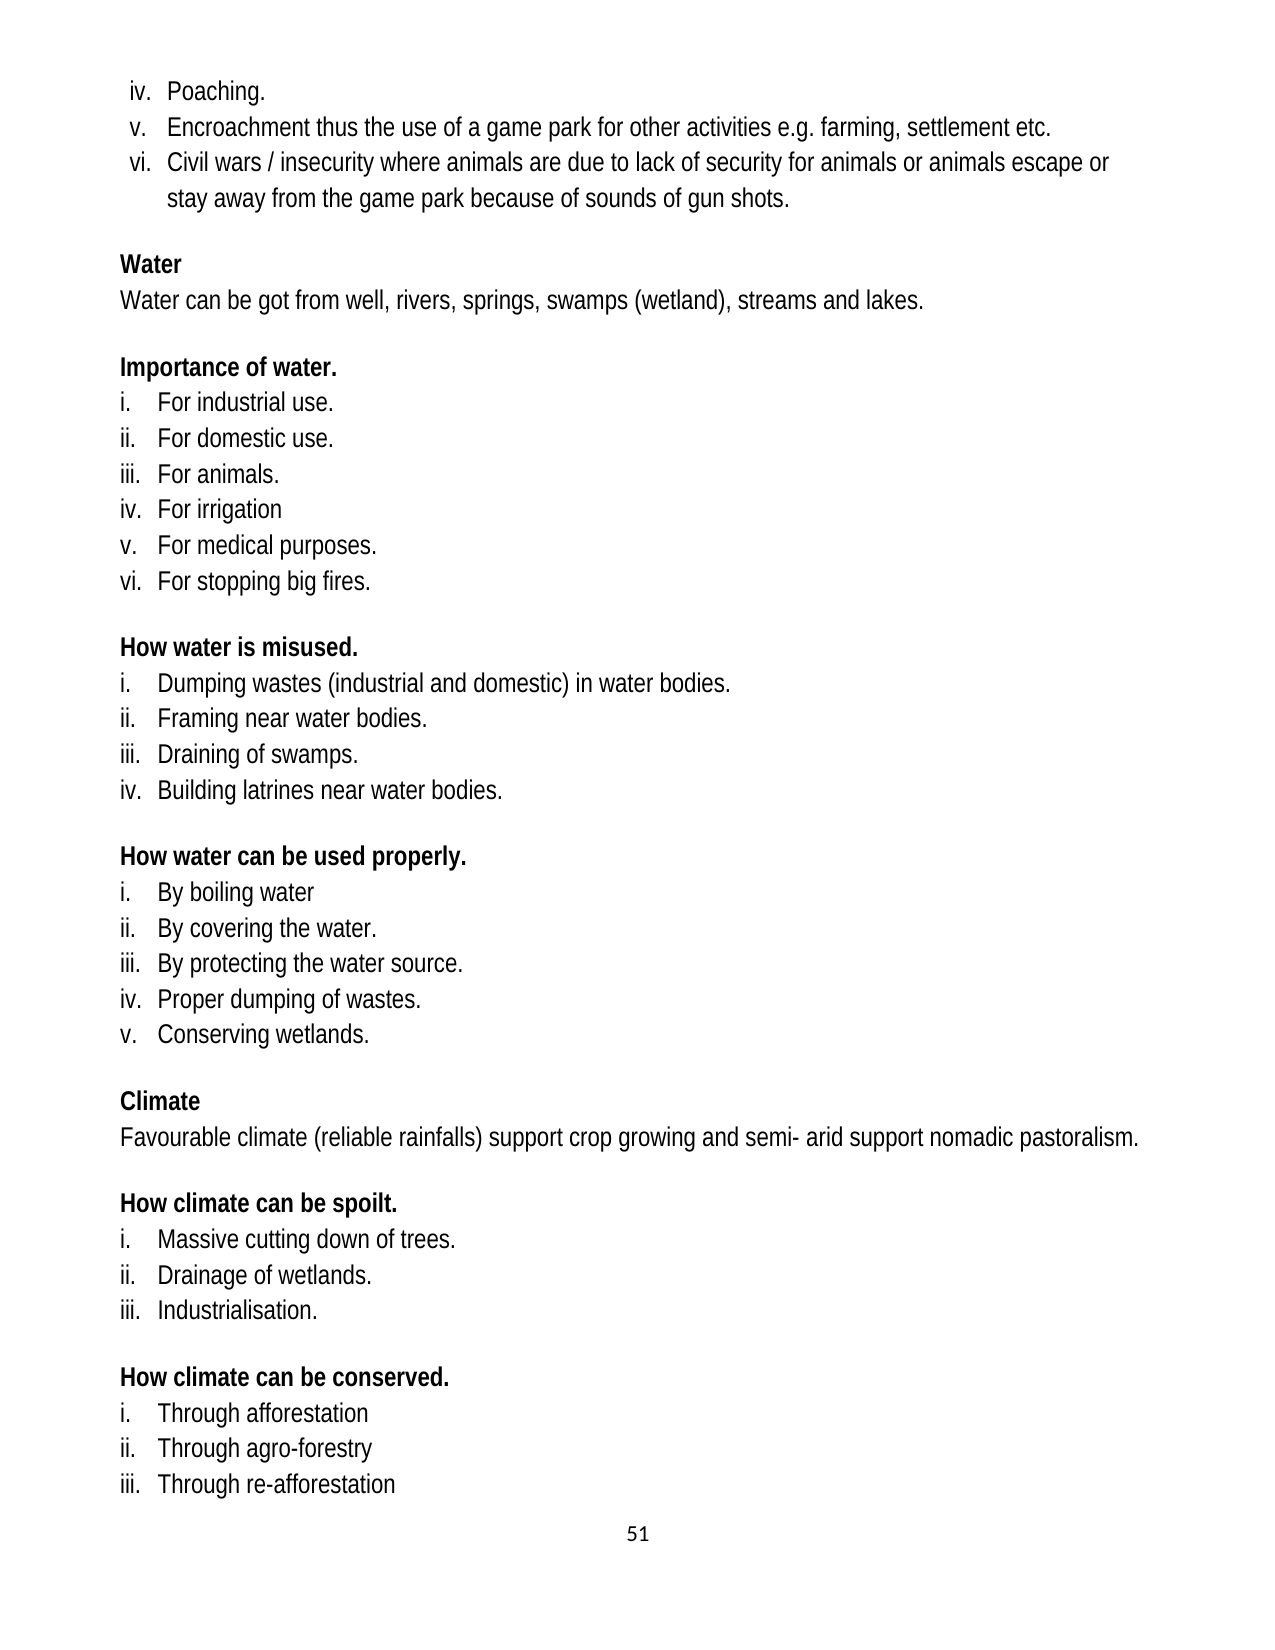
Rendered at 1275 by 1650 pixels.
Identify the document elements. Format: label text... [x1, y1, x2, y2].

list Dumping wastes (industrial and domestic) in water bodies. [120, 667, 1155, 698]
list Through afforestation [120, 1397, 1155, 1428]
list By protecting the water source. [120, 947, 1155, 978]
list Framing near water bodies. [120, 702, 1155, 733]
list Draining of swamps. [120, 738, 1155, 769]
list For animals. [120, 458, 1155, 489]
list Civil wars / insecurity where animals are due to lack of security for animals or animals escape or stay away from the game park because of sounds of gun shots. [129, 146, 1155, 213]
list For industrial use. [120, 386, 1155, 417]
list By covering the water. [120, 912, 1155, 943]
text How climate can be conserved. [120, 1361, 1155, 1392]
text How water can be used properly. [120, 840, 1155, 871]
text Water can be got from well, rivers, springs, swamps (wetland), streams and lakes. [120, 284, 1155, 315]
list Building latrines near water bodies. [120, 774, 1155, 805]
list Encroachment thus the use of a game park for other activities e.g. farming, settlement etc. [129, 111, 1155, 142]
list For medical purposes. [120, 529, 1155, 560]
list Proper dumping of wastes. [120, 983, 1155, 1014]
text Climate [120, 1085, 1155, 1116]
text Water [120, 248, 1155, 279]
list Poaching. [129, 75, 1155, 106]
list Conserving wetlands. [120, 1018, 1155, 1049]
list Industrialisation. [120, 1294, 1155, 1325]
list By boiling water [120, 876, 1155, 907]
list Drainage of wetlands. [120, 1259, 1155, 1290]
list For stopping big fires. [120, 564, 1155, 596]
text How climate can be spoilt. [120, 1187, 1155, 1218]
text Favourable climate (reliable rainfalls) support crop growing and semi- arid support nomadic pastoralism. [120, 1121, 1155, 1152]
list Through re-afforestation [120, 1468, 1155, 1499]
text How water is misused. [120, 631, 1155, 662]
list Massive cutting down of trees. [120, 1223, 1155, 1254]
text Importance of water. [120, 351, 1155, 382]
list For irrigation [120, 493, 1155, 524]
list Through agro-forestry [120, 1432, 1155, 1463]
list For domestic use. [120, 422, 1155, 453]
